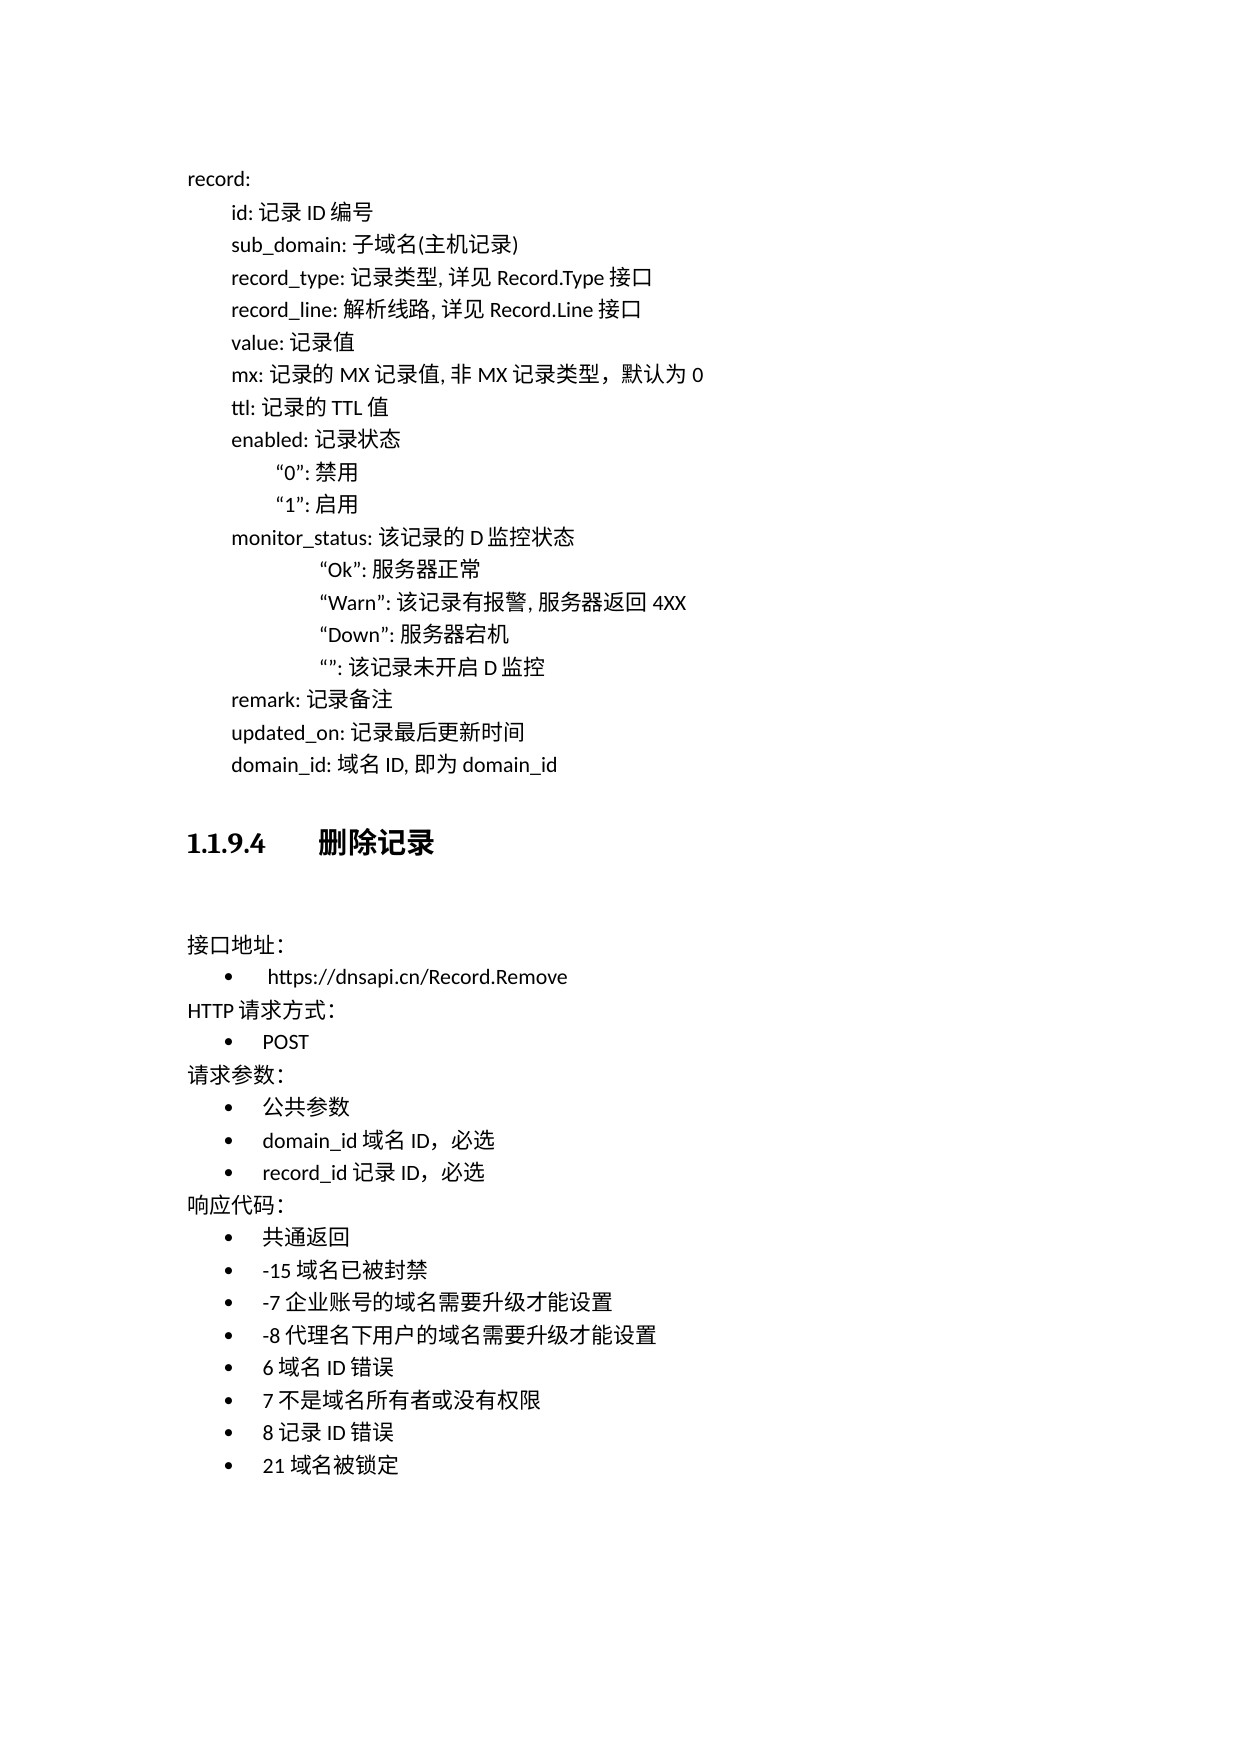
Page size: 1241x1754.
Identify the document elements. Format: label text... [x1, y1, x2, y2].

text ttl: 记录的 TTL 值 [187, 389, 1053, 422]
list 8 记录ID错误 [225, 1415, 1053, 1447]
text HTTP请求方式： [187, 992, 1053, 1025]
text “Down”: 服务器宕机 [187, 617, 1053, 649]
text “Warn”: 该记录有报警, 服务器返回 4XX [187, 584, 1053, 617]
text monitor_status: 该记录的D监控状态 [187, 519, 1053, 552]
list 21 域名被锁定 [225, 1447, 1053, 1480]
list -8 代理名下用户的域名需要升级才能设置 [225, 1317, 1053, 1350]
list -15 域名已被封禁 [225, 1252, 1053, 1285]
list 公共参数 [225, 1090, 1053, 1122]
list POST [225, 1025, 1053, 1057]
text id: 记录ID编号 [187, 194, 1053, 227]
text remark: 记录备注 [187, 682, 1053, 714]
text record_line: 解析线路, 详见 Record.Line 接口 [187, 292, 1053, 324]
list 6 域名ID错误 [225, 1350, 1053, 1382]
text “”: 该记录未开启D监控 [187, 649, 1053, 682]
text sub_domain: 子域名(主机记录) [187, 227, 1053, 259]
text enabled: 记录状态 [187, 422, 1053, 454]
list 7 不是域名所有者或没有权限 [225, 1382, 1053, 1415]
list record_id 记录ID，必选 [225, 1155, 1053, 1187]
text 接口地址： [187, 927, 1053, 960]
subtitle 删除记录 [187, 809, 1053, 874]
text value: 记录值 [187, 324, 1053, 357]
text 请求参数： [187, 1057, 1053, 1090]
text 响应代码： [187, 1187, 1053, 1220]
text domain_id: 域名ID, 即为 domain_id [187, 747, 1053, 779]
text record: [187, 162, 1053, 194]
text updated_on: 记录最后更新时间 [187, 714, 1053, 747]
text “0”: 禁用 [187, 454, 1053, 487]
list domain_id 域名ID，必选 [225, 1122, 1053, 1155]
text “1”: 启用 [187, 487, 1053, 519]
list https://dnsapi.cn/Record.Remove [225, 960, 1053, 992]
text mx: 记录的 MX 记录值, 非 MX 记录类型，默认为 0 [187, 357, 1053, 389]
text “Ok”: 服务器正常 [187, 552, 1053, 584]
list -7 企业账号的域名需要升级才能设置 [225, 1285, 1053, 1317]
text record_type: 记录类型, 详见 Record.Type 接口 [187, 259, 1053, 292]
list 共通返回 [225, 1220, 1053, 1252]
